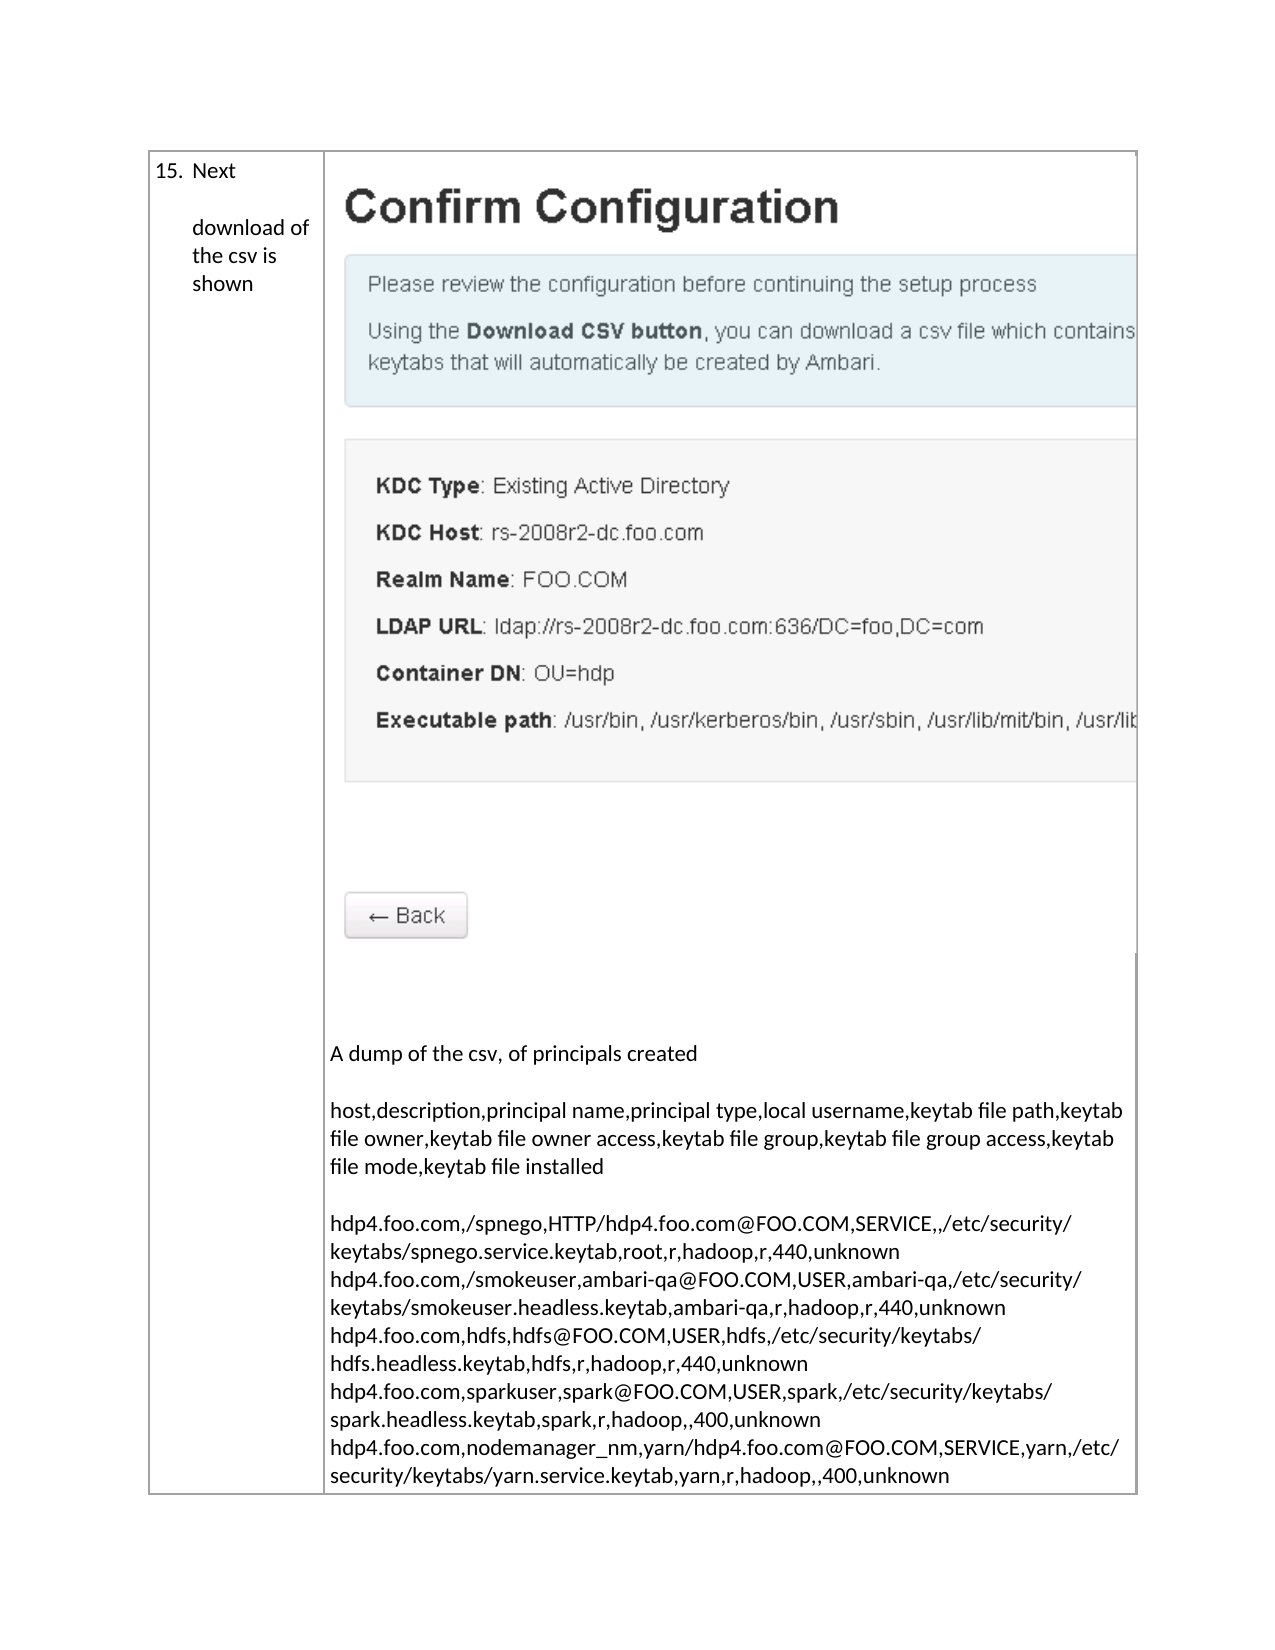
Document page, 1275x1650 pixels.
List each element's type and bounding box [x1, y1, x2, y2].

picture [330, 156, 1137, 953]
table_cell [150, 152, 323, 1493]
table_cell [325, 152, 1135, 1493]
